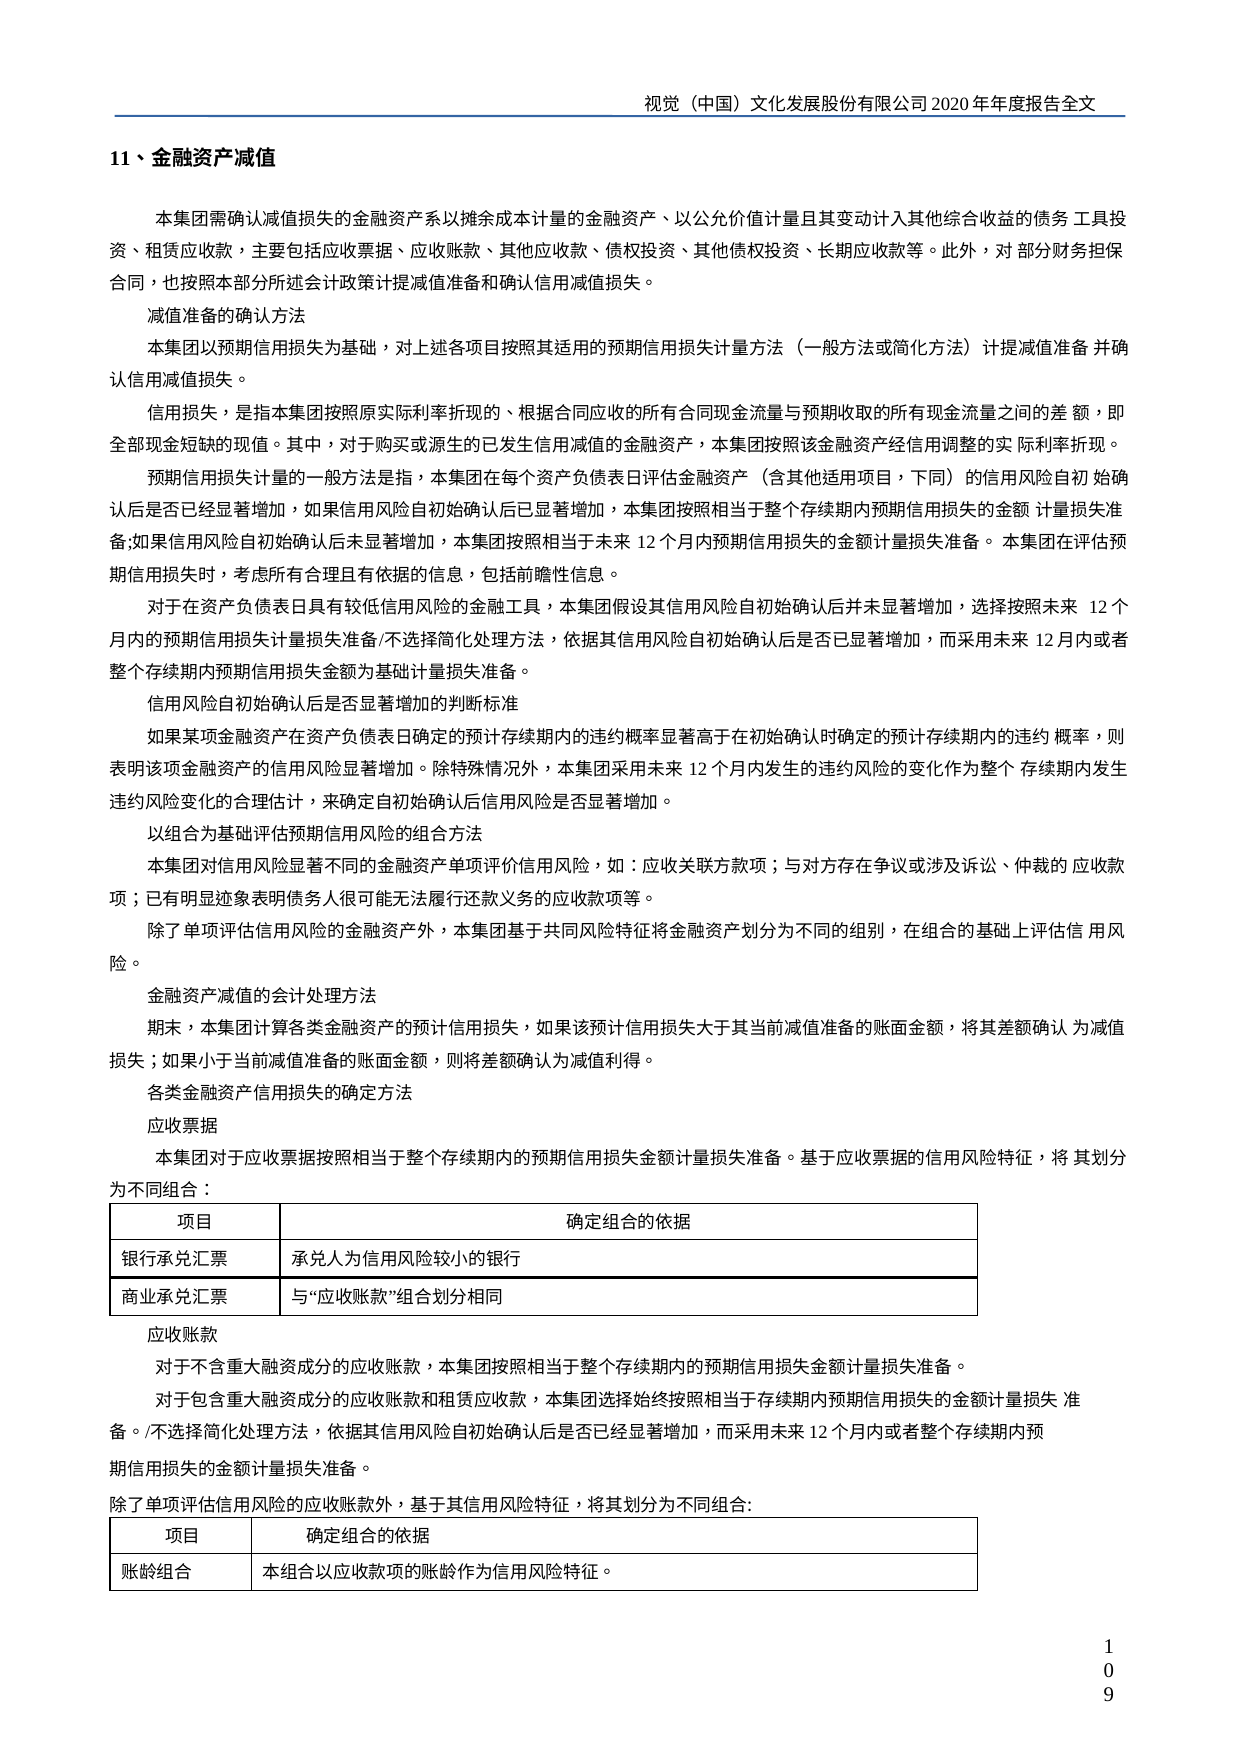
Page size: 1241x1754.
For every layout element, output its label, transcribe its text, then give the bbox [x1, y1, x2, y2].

text 金融资产减值的会计处理方法 [109, 977, 1129, 1009]
text 对于包含重大融资成分的应收账款和租赁应收款，本集团选择始终按照相当于存续期内预期信用损失的金额计量损失 准备。/不选择简化处理方法，依据其信用风险自初始确认后是否已经显著增加，而采用未来12个月内或者整个存续期内预 [109, 1381, 1129, 1446]
text 11、金融资产减值 [109, 143, 1129, 172]
text 本集团以预期信用损失为基础，对上述各项目按照其适用的预期信用损失计量方法（一般方法或简化方法）计提减值准备 并确认信用减值损失。 [109, 329, 1129, 393]
text 期信用损失的金额计量损失准备。 [109, 1456, 1129, 1480]
text 应收账款 [109, 1316, 1129, 1348]
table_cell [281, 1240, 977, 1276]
text 以组合为基础评估预期信用风险的组合方法 [109, 814, 1129, 847]
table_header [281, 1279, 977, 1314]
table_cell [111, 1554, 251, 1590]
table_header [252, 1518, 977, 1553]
text 本集团对信用风险显著不同的金融资产单项评价信用风险，如：应收关联方款项；与对方存在争议或涉及诉讼、仲裁的 应收款项；已有明显迹象表明债务人很可能无法履行还款义务的应收款项等。 [109, 847, 1129, 912]
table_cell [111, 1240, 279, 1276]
text 本集团对于应收票据按照相当于整个存续期内的预期信用损失金额计量损失准备。基于应收票据的信用风险特征，将 其划分为不同组合： [109, 1138, 1129, 1203]
text 信用损失，是指本集团按照原实际利率折现的、根据合同应收的所有合同现金流量与预期收取的所有现金流量之间的差 额，即全部现金短缺的现值。其中，对于购买或源生的已发生信用减值的金融资产，本集团按照该金融资产经信用调整的实 际利率折现。 [109, 393, 1129, 458]
text 除了单项评估信用风险的金融资产外，本集团基于共同风险特征将金融资产划分为不同的组别，在组合的基础上评估信 用风险。 [109, 912, 1129, 977]
text 对于在资产负债表日具有较低信用风险的金融工具，本集团假设其信用风险自初始确认后并未显著增加，选择按照未来 12个月内的预期信用损失计量损失准备/不选择简化处理方法，依据其信用风险自初始确认后是否已显著增加，而采用未来 12月内或者整个存续期内预期信用损失金额为基础计量损失准备。 [109, 588, 1129, 685]
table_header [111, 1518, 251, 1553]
text 各类金融资产信用损失的确定方法 [109, 1074, 1129, 1106]
text 对于不含重大融资成分的应收账款，本集团按照相当于整个存续期内的预期信用损失金额计量损失准备。 [109, 1348, 1129, 1381]
text 本集团需确认减值损失的金融资产系以摊余成本计量的金融资产、以公允价值计量且其变动计入其他综合收益的债务 工具投资、租赁应收款，主要包括应收票据、应收账款、其他应收款、债权投资、其他债权投资、长期应收款等。此外，对 部分财务担保合同，也按照本部分所述会计政策计提减值准备和确认信用减值损失。 [109, 199, 1129, 296]
text 预期信用损失计量的一般方法是指，本集团在每个资产负债表日评估金融资产（含其他适用项目，下同）的信用风险自初 始确认后是否已经显著增加，如果信用风险自初始确认后已显著增加，本集团按照相当于整个存续期内预期信用损失的金额 计量损失准备;如果信用风险自初始确认后未显著增加，本集团按照相当于未来12个月内预期信用损失的金额计量损失准备。 本集团在评估预期信用损失时，考虑所有合理且有依据的信息，包括前瞻性信息。 [109, 458, 1129, 588]
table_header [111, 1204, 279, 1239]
text 减值准备的确认方法 [109, 296, 1129, 329]
text 信用风险自初始确认后是否显著增加的判断标准 [109, 685, 1129, 717]
text 如果某项金融资产在资产负债表日确定的预计存续期内的违约概率显著高于在初始确认时确定的预计存续期内的违约 概率，则表明该项金融资产的信用风险显著增加。除特殊情况外，本集团采用未来12个月内发生的违约风险的变化作为整个 存续期内发生违约风险变化的合理估计，来确定自初始确认后信用风险是否显著增加。 [109, 717, 1129, 814]
text 应收票据 [109, 1106, 1129, 1138]
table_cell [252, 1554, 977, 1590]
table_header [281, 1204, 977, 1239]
text 期末，本集团计算各类金融资产的预计信用损失，如果该预计信用损失大于其当前减值准备的账面金额，将其差额确认 为减值损失；如果小于当前减值准备的账面金额，则将差额确认为减值利得。 [109, 1009, 1129, 1074]
text 除了单项评估信用风险的应收账款外，基于其信用风险特征，将其划分为不同组合: [109, 1493, 1129, 1517]
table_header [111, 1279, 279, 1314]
